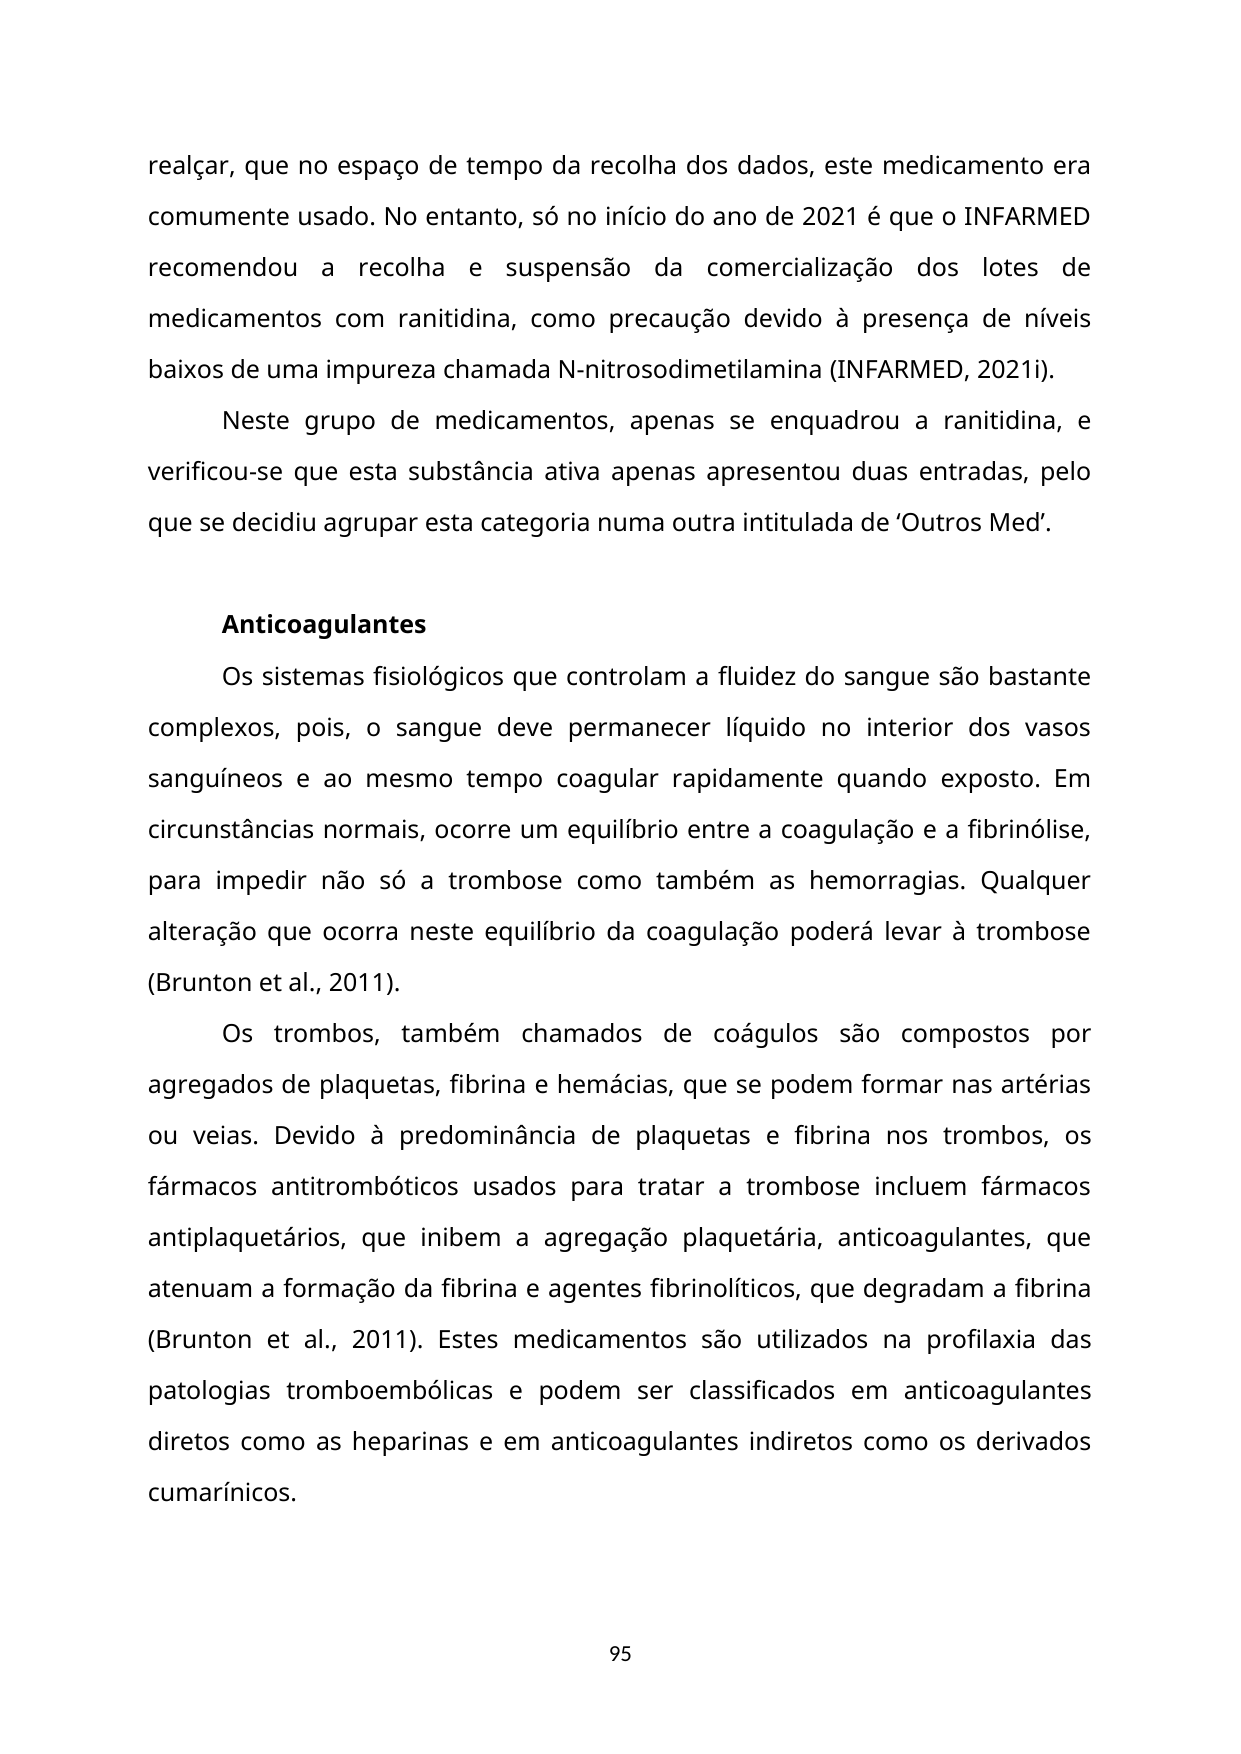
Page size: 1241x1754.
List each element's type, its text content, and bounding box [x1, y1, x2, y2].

text Neste grupo de medicamentos, apenas se enquadrou a ranitidina, e verificou-se que esta substância ativa apenas apresentou duas entradas, pelo que se decidiu agrupar esta categoria numa outra intitulada de ‘Outros Med’. [148, 403, 1092, 539]
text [148, 148, 1092, 386]
text Os sistemas fisiológicos que controlam a fluidez do sangue são bastante complexos, pois, o sangue deve permanecer líquido no interior dos vasos sanguíneos e ao mesmo tempo coagular rapidamente quando exposto. Em circunstâncias normais, ocorre um equilíbrio entre a coagulação e a fibrinólise, para impedir não só a trombose como também as hemorragias. Qualquer alteração que ocorra neste equilíbrio da coagulação poderá levar à trombose (Brunton et al., 2011). [148, 658, 1092, 998]
text Os trombos, também chamados de coágulos são compostos por agregados de plaquetas, fibrina e hemácias, que se podem formar nas artérias ou veias. Devido à predominância de plaquetas e fibrina nos trombos, os fármacos antitrombóticos usados para tratar a trombose incluem fármacos antiplaquetários, que inibem a agregação plaquetária, anticoagulantes, que atenuam a formação da fibrina e agentes fibrinolíticos, que degradam a fibrina (Brunton et al., 2011). Estes medicamentos são utilizados na profilaxia das patologias tromboembólicas e podem ser classificados em anticoagulantes diretos como as heparinas e em anticoagulantes indiretos como os derivados cumarínicos. [148, 1015, 1092, 1509]
text Anticoagulantes [148, 607, 1092, 641]
